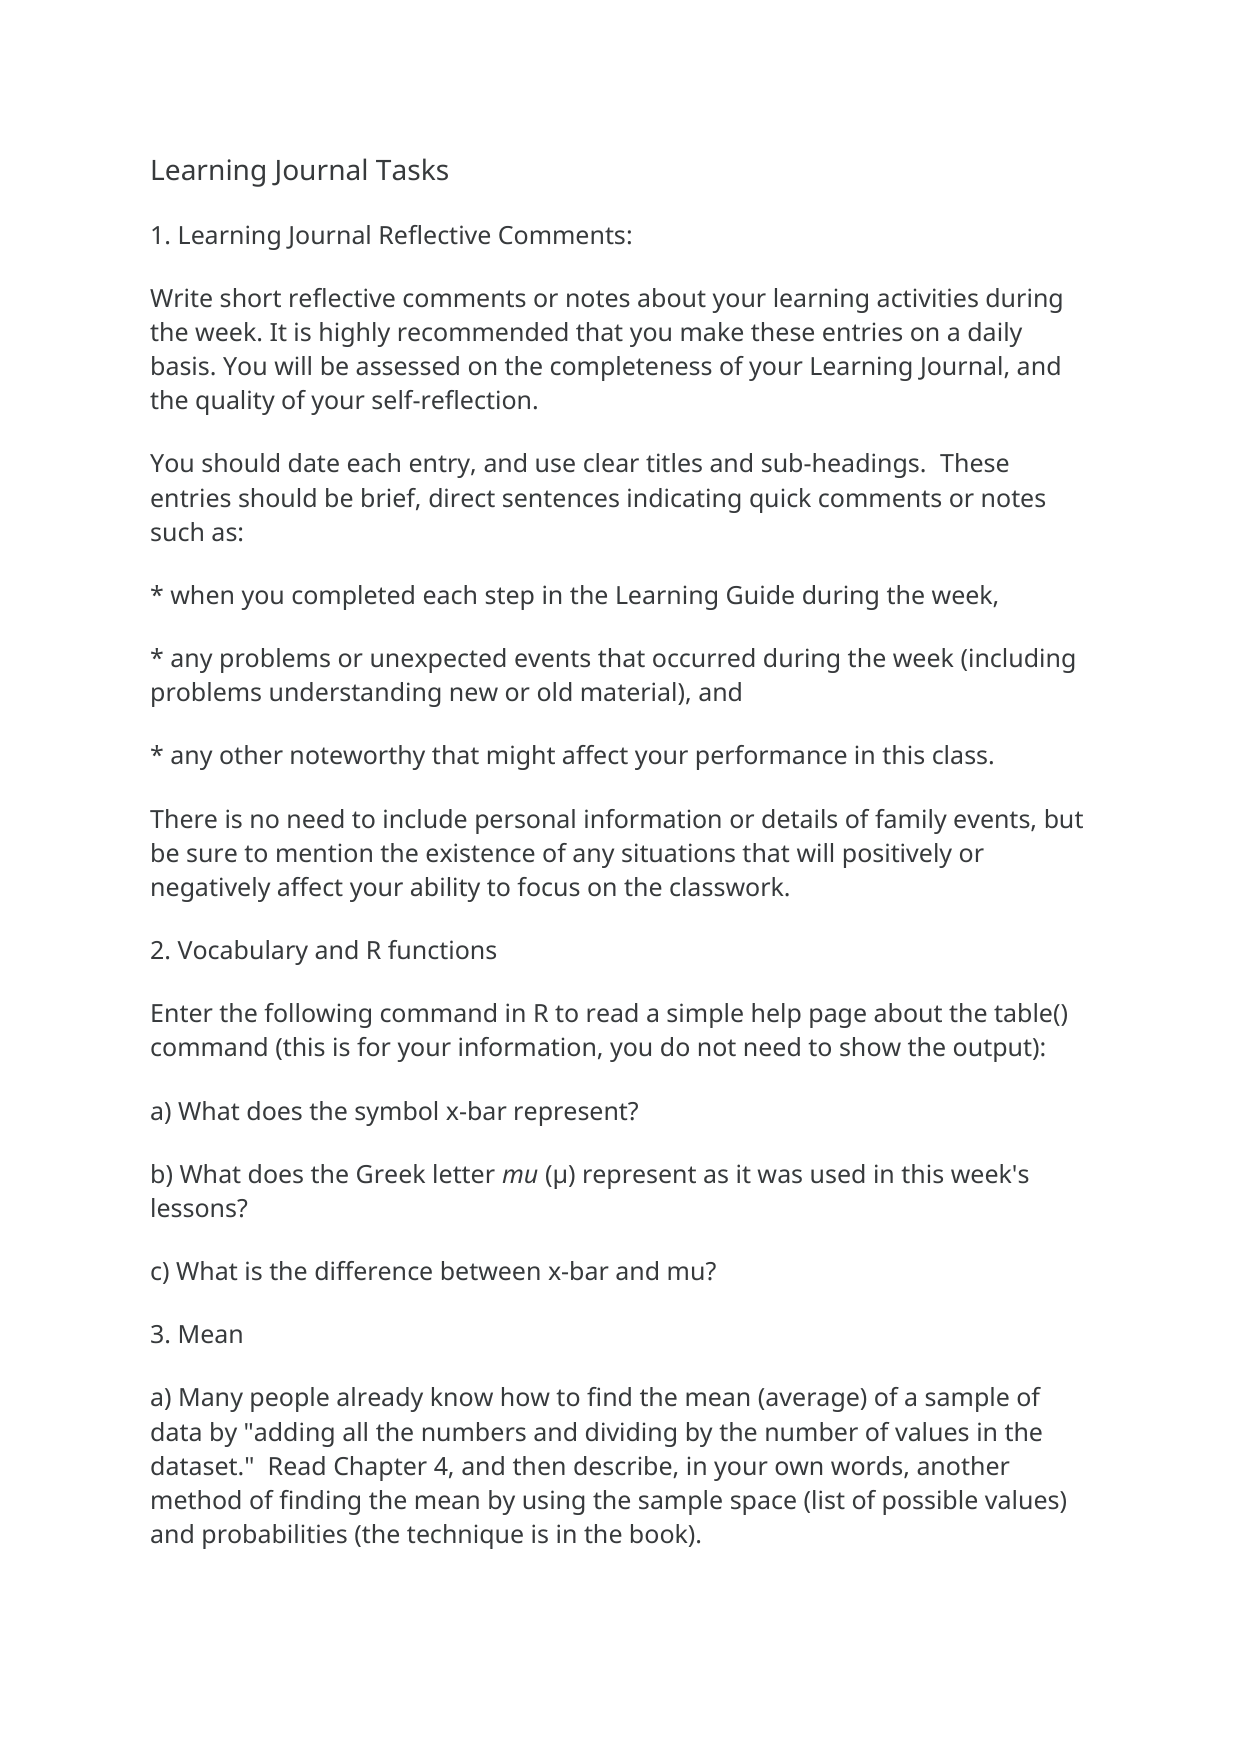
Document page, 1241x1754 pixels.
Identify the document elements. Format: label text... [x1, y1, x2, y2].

text 1. Learning Journal Reflective Comments: [150, 217, 1090, 252]
text c) What is the difference between x-bar and mu? [150, 1254, 1090, 1288]
text a) Many people already know how to find the mean (average) of a sample of data by "adding all the numbers and dividing by the number of values in the dataset." Read Chapter 4, and then describe, in your own words, another method of finding the mean by using the sample space (list of possible values) and probabilities (the technique is in the book). [150, 1380, 1090, 1550]
text Enter the following command in R to read a simple help page about the table() command (this is for your information, you do not need to show the output): [150, 996, 1090, 1064]
text * any problems or unexpected events that occurred during the week (including problems understanding new or old material), and [150, 641, 1090, 709]
text b) What does the Greek letter mu (μ) represent as it was used in this week's lessons? [150, 1156, 1090, 1224]
text Write short reflective comments or notes about your learning activities during the week. It is highly recommended that you make these entries on a daily basis. You will be assessed on the completeness of your Learning Journal, and the quality of your self-reflection. [150, 281, 1090, 417]
text Learning Journal Tasks [150, 150, 1090, 188]
text * when you completed each step in the Learning Guide during the week, [150, 577, 1090, 612]
text There is no need to include personal information or details of family events, but be sure to mention the existence of any situations that will positively or negatively affect your ability to focus on the classwork. [150, 801, 1090, 903]
text You should date each entry, and use clear titles and sub-headings. These entries should be brief, direct sentences indicating quick comments or notes such as: [150, 446, 1090, 548]
text 3. Mean [150, 1317, 1090, 1351]
text 2. Vocabulary and R functions [150, 933, 1090, 967]
text a) What does the symbol x-bar represent? [150, 1093, 1090, 1127]
text * any other noteworthy that might affect your performance in this class. [150, 738, 1090, 772]
